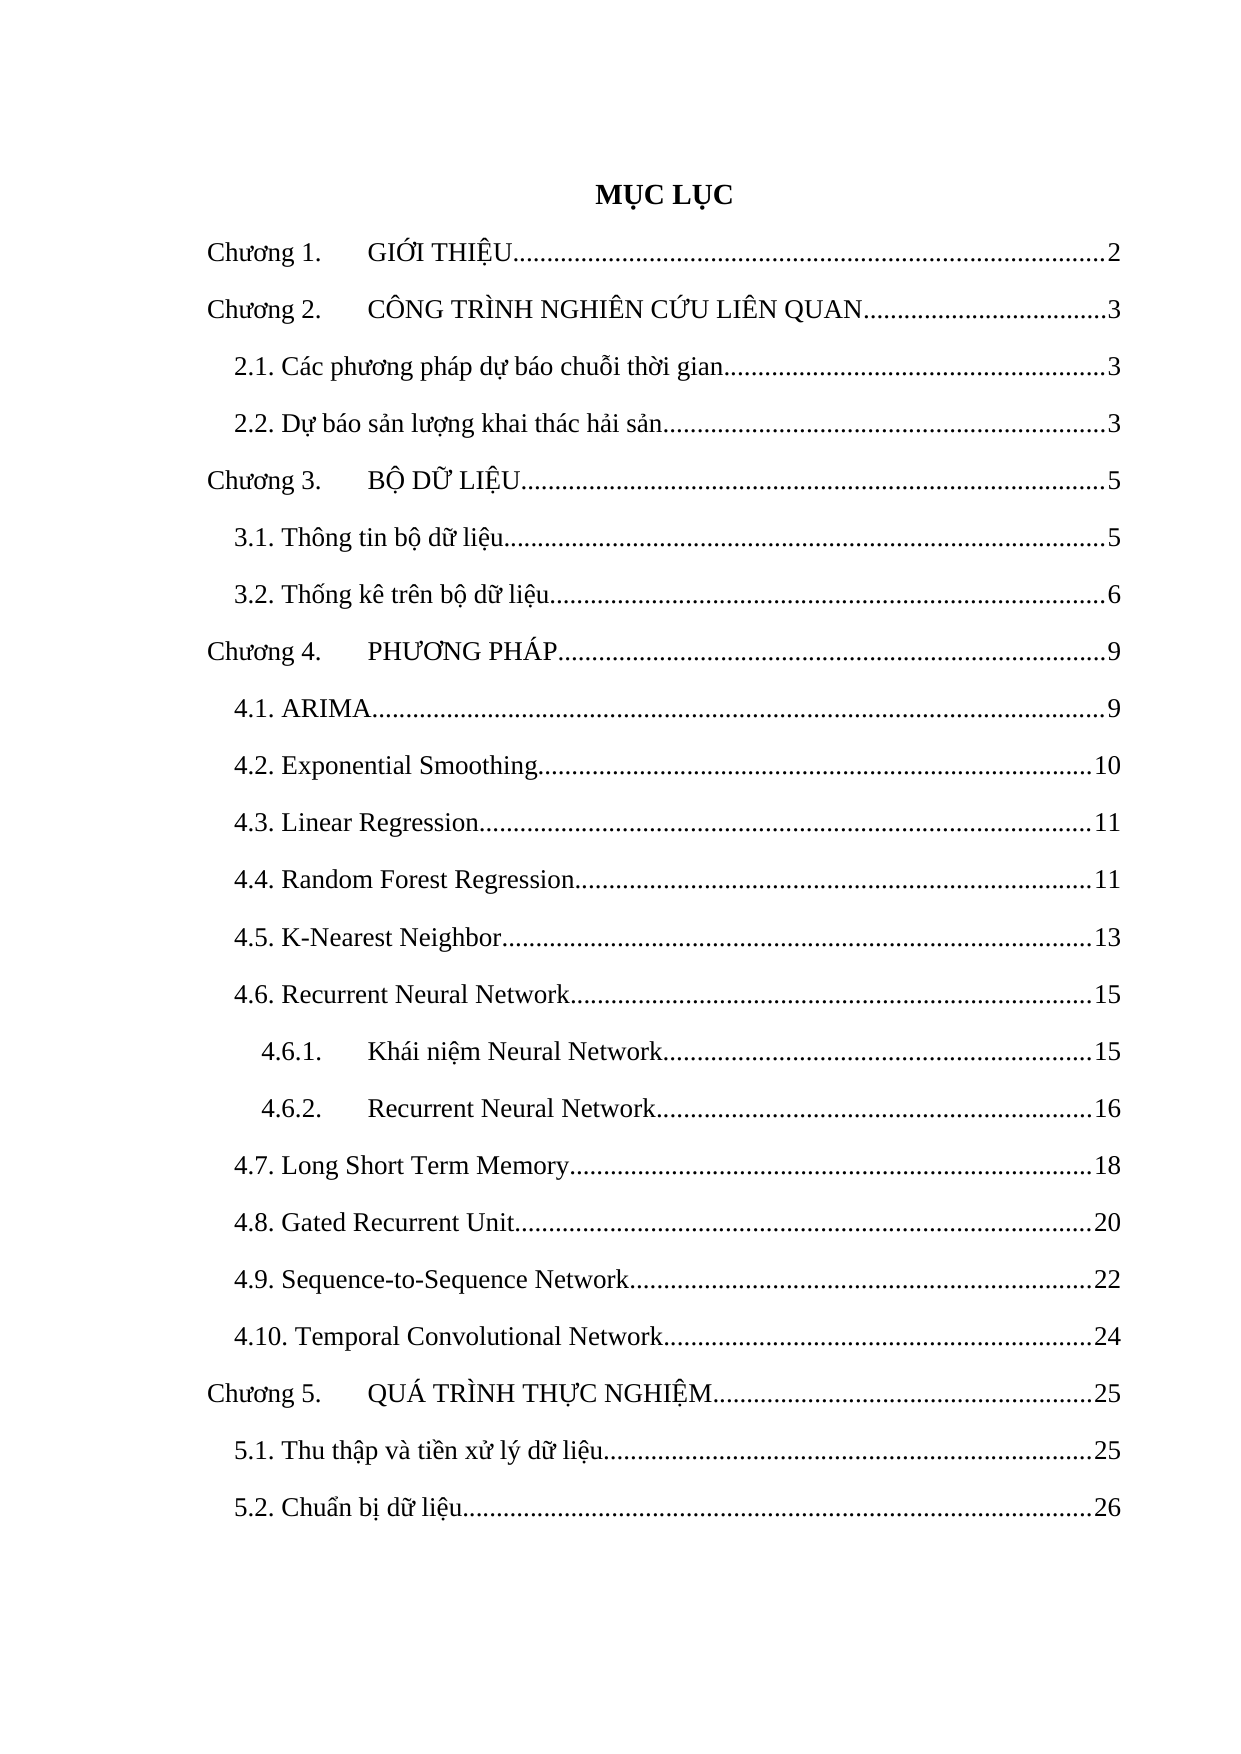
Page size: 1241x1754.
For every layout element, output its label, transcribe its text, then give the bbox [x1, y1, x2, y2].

title MỤC LỤC [207, 177, 1122, 211]
